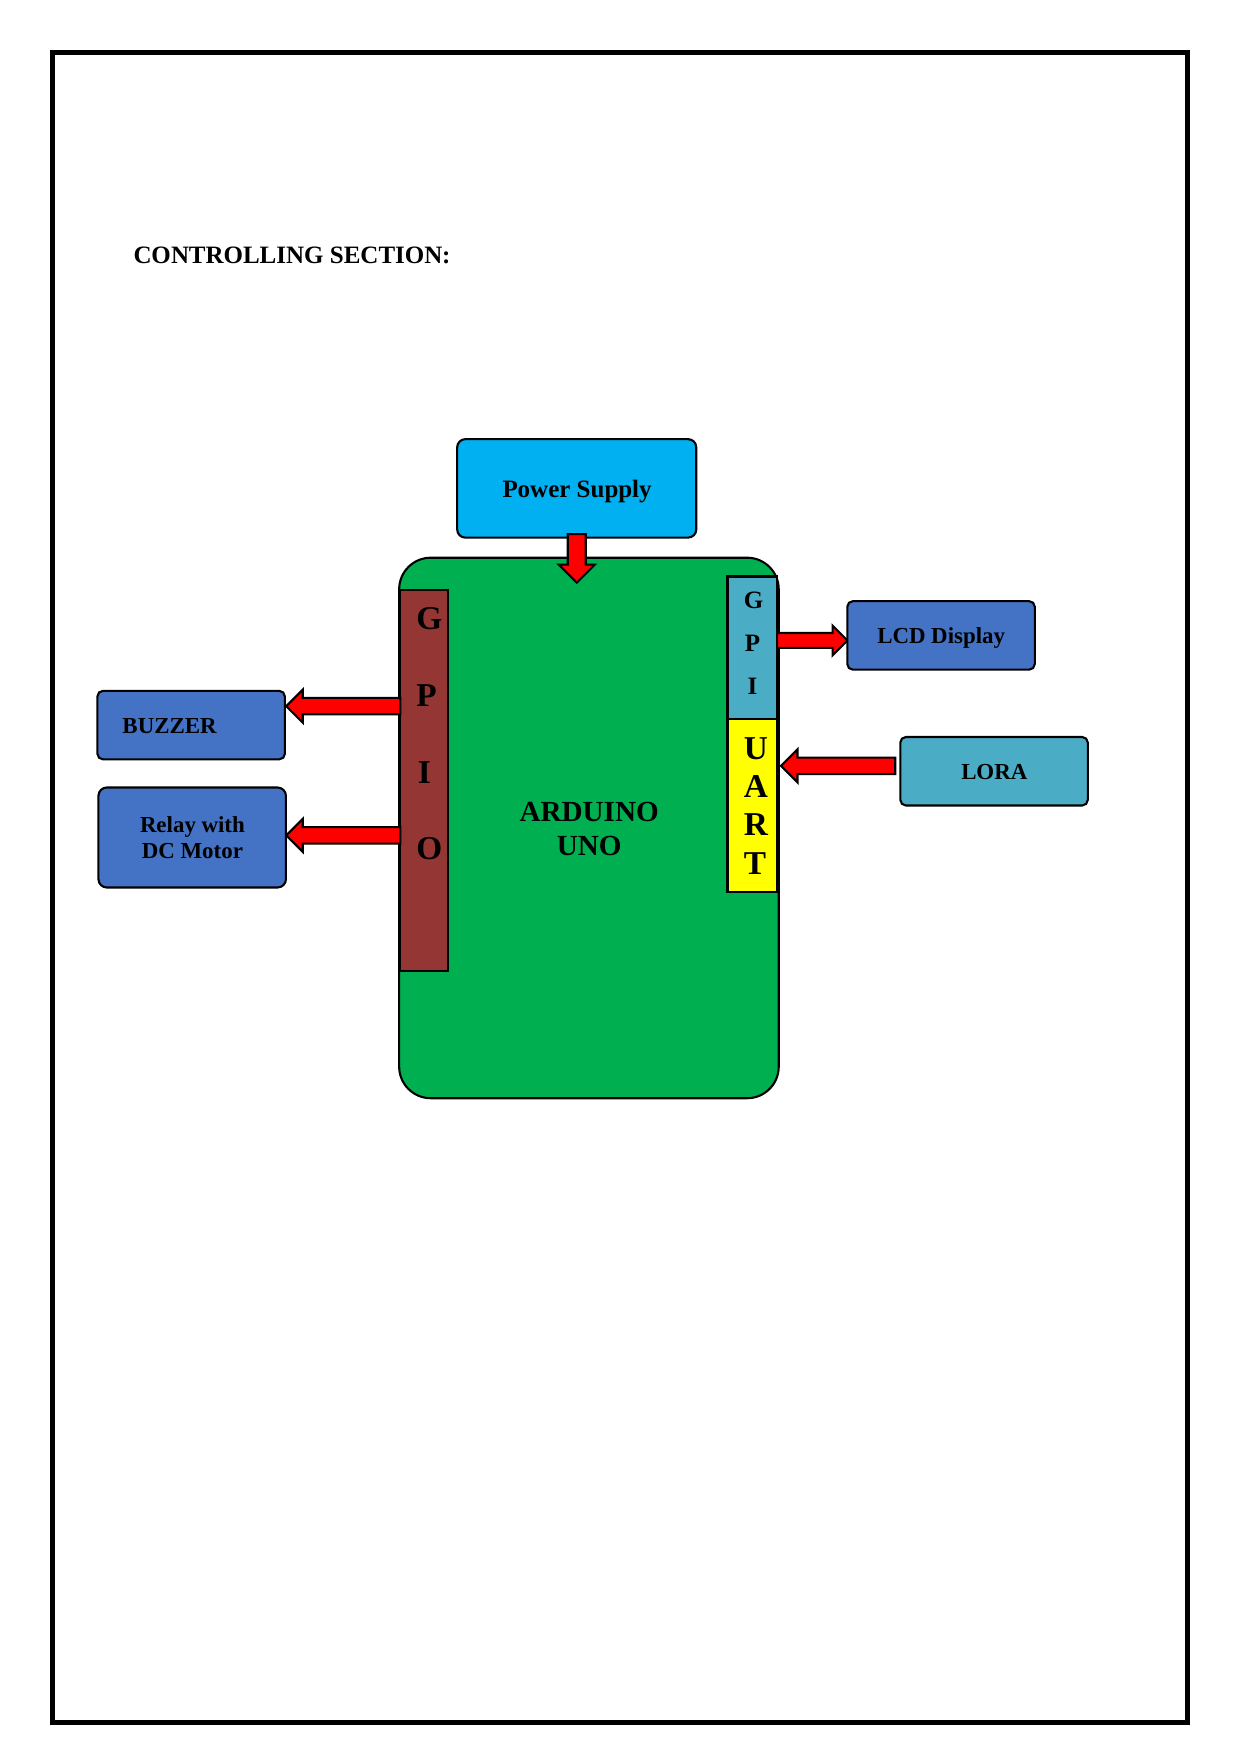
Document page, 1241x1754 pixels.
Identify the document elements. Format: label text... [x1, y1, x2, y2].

text CONTROLLING SECTION: [133, 240, 1103, 269]
